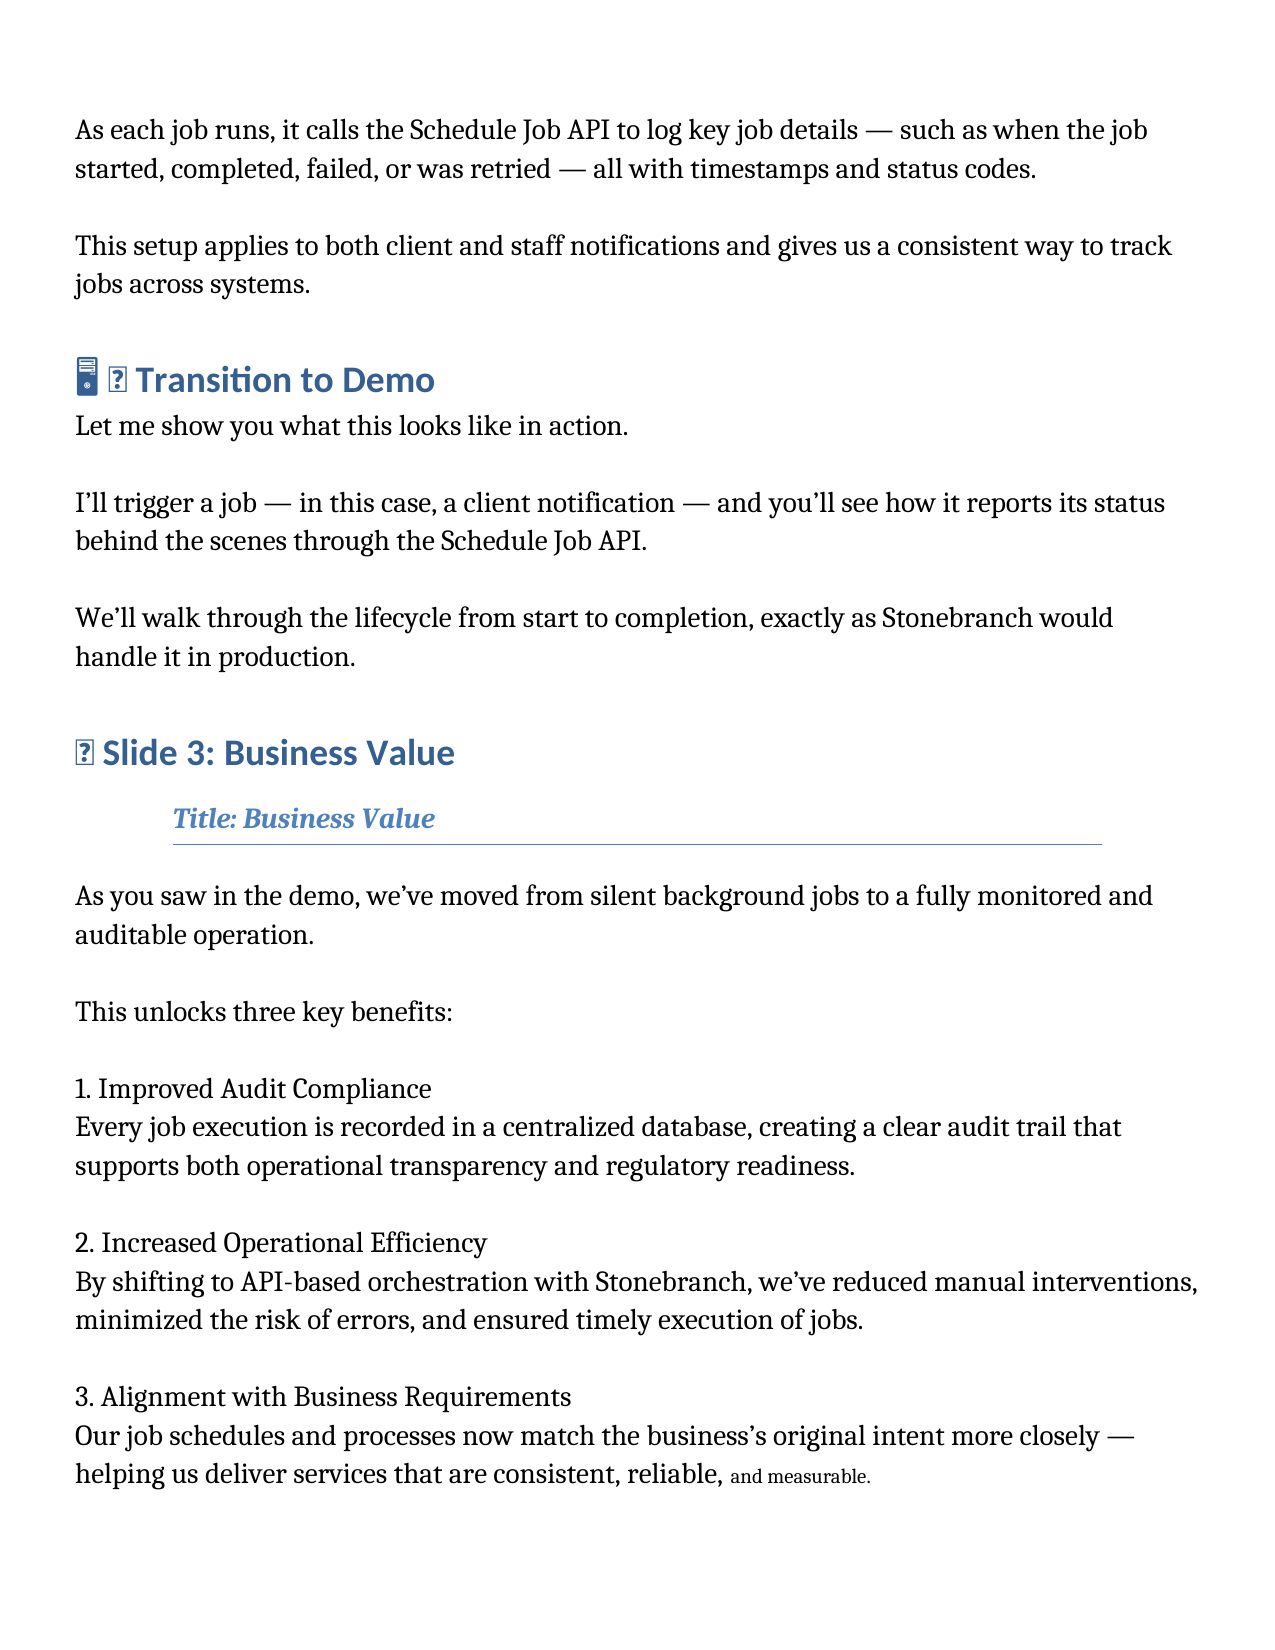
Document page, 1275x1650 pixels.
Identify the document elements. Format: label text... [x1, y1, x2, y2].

text Let me show you what this looks like in action. I’ll trigger a job — in this case, a client notification — and you’ll see how it reports its status behind the scenes through the Schedule Job API. We’ll walk through the lifecycle from start to completion, exactly as Stonebranch would handle it in production. [75, 409, 1200, 674]
subtitle ✅ Slide 3: Business Value [75, 729, 1200, 774]
subtitle 🖥️ 🔁 Transition to Demo [75, 356, 1200, 402]
text As each job runs, it calls the Schedule Job API to log key job details — such as when the job started, completed, failed, or was retried — all with timestamps and status codes. This setup applies to both client and staff notifications and gives us a consistent way to track jobs across systems. [75, 75, 1200, 301]
text Title: Business Value [172, 802, 1102, 845]
text As you saw in the demo, we’ve moved from silent background jobs to a fully monitored and auditable operation. This unlocks three key benefits: 1. Improved Audit Compliance Every job execution is recorded in a centralized database, creating a clear audit trail that supports both operational transparency and regulatory readiness. 2. Increased Operational Efficiency By shifting to API-based orchestration with Stonebranch, we’ve reduced manual interventions, minimized the risk of errors, and ensured timely execution of jobs. 3. Alignment with Business Requirements Our job schedules and processes now match the business’s original intent more closely — helping us deliver services that are consistent, reliable, and measurable. [75, 879, 1200, 1491]
